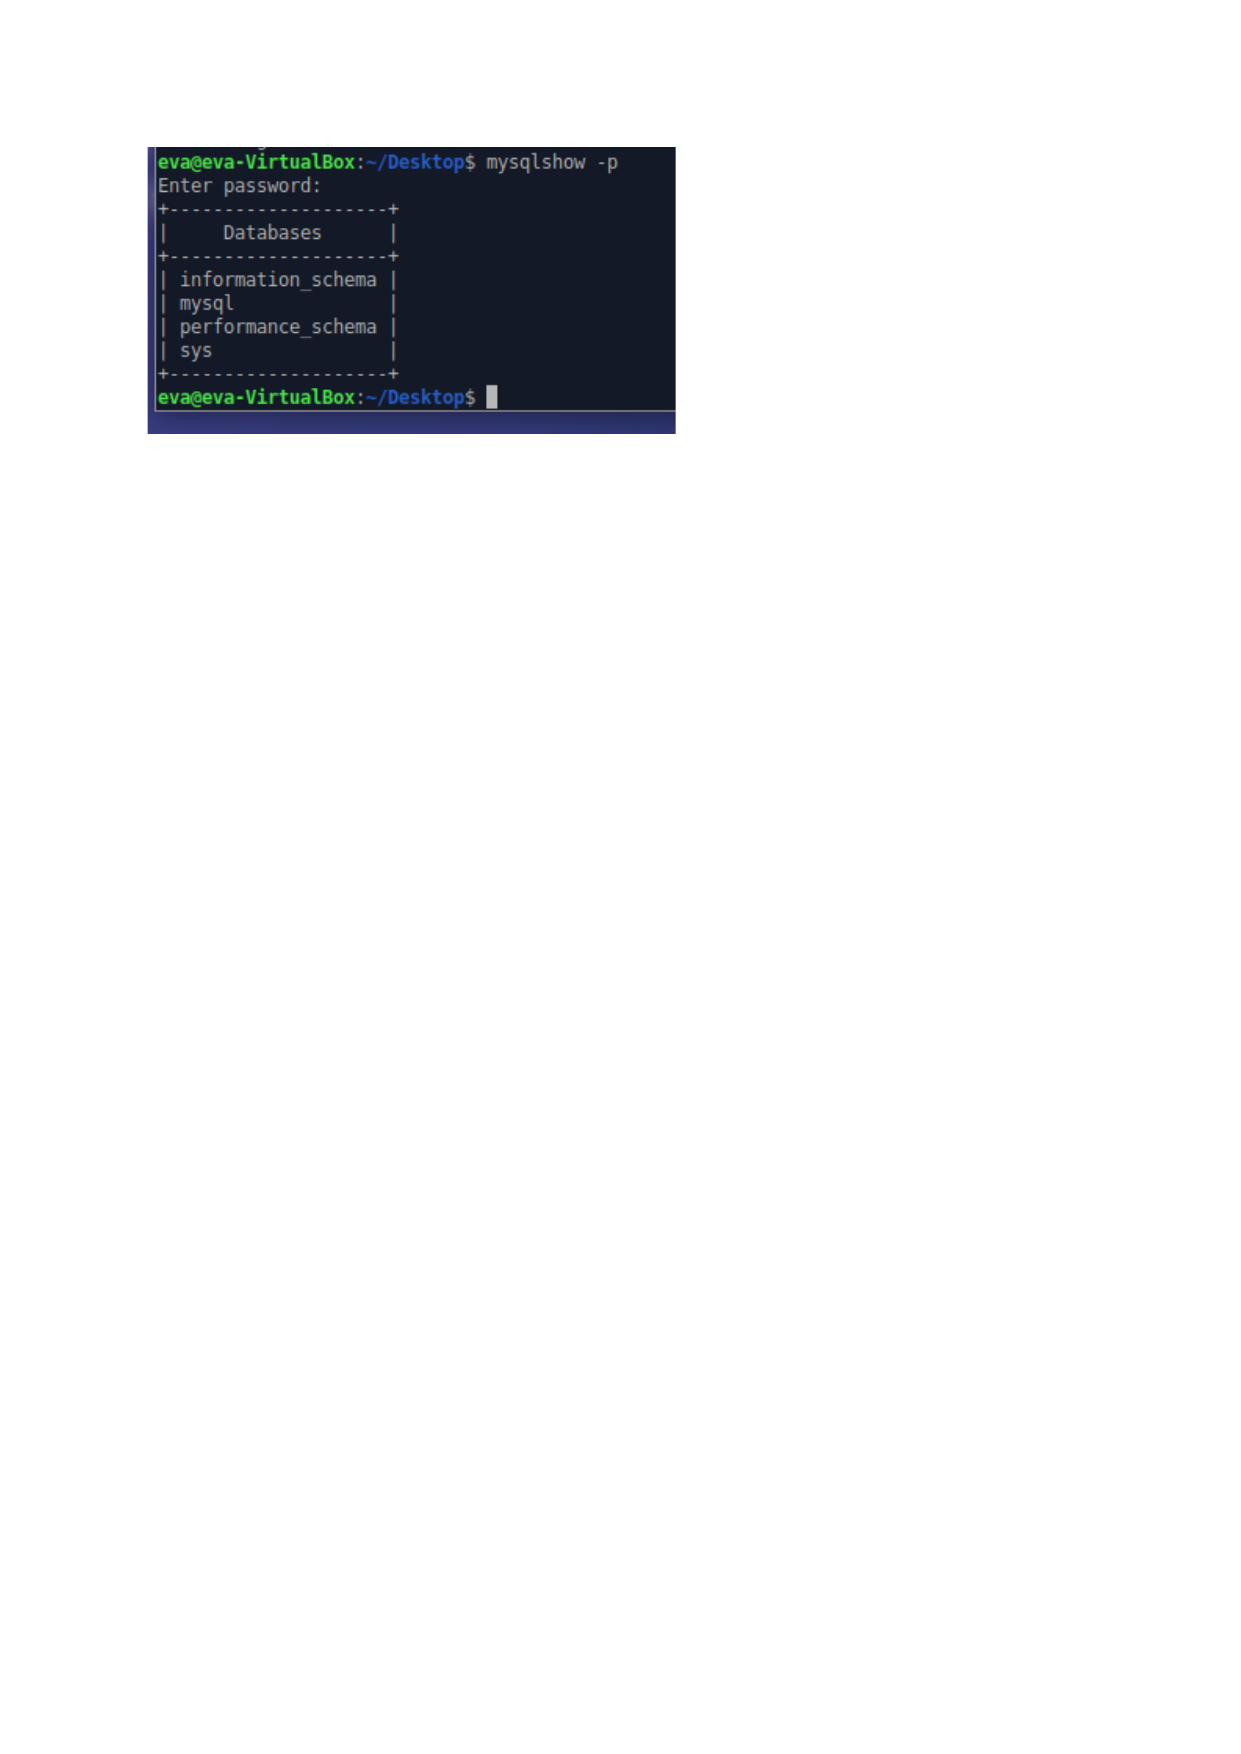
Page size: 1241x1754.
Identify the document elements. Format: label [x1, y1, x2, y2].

picture [147, 147, 676, 434]
